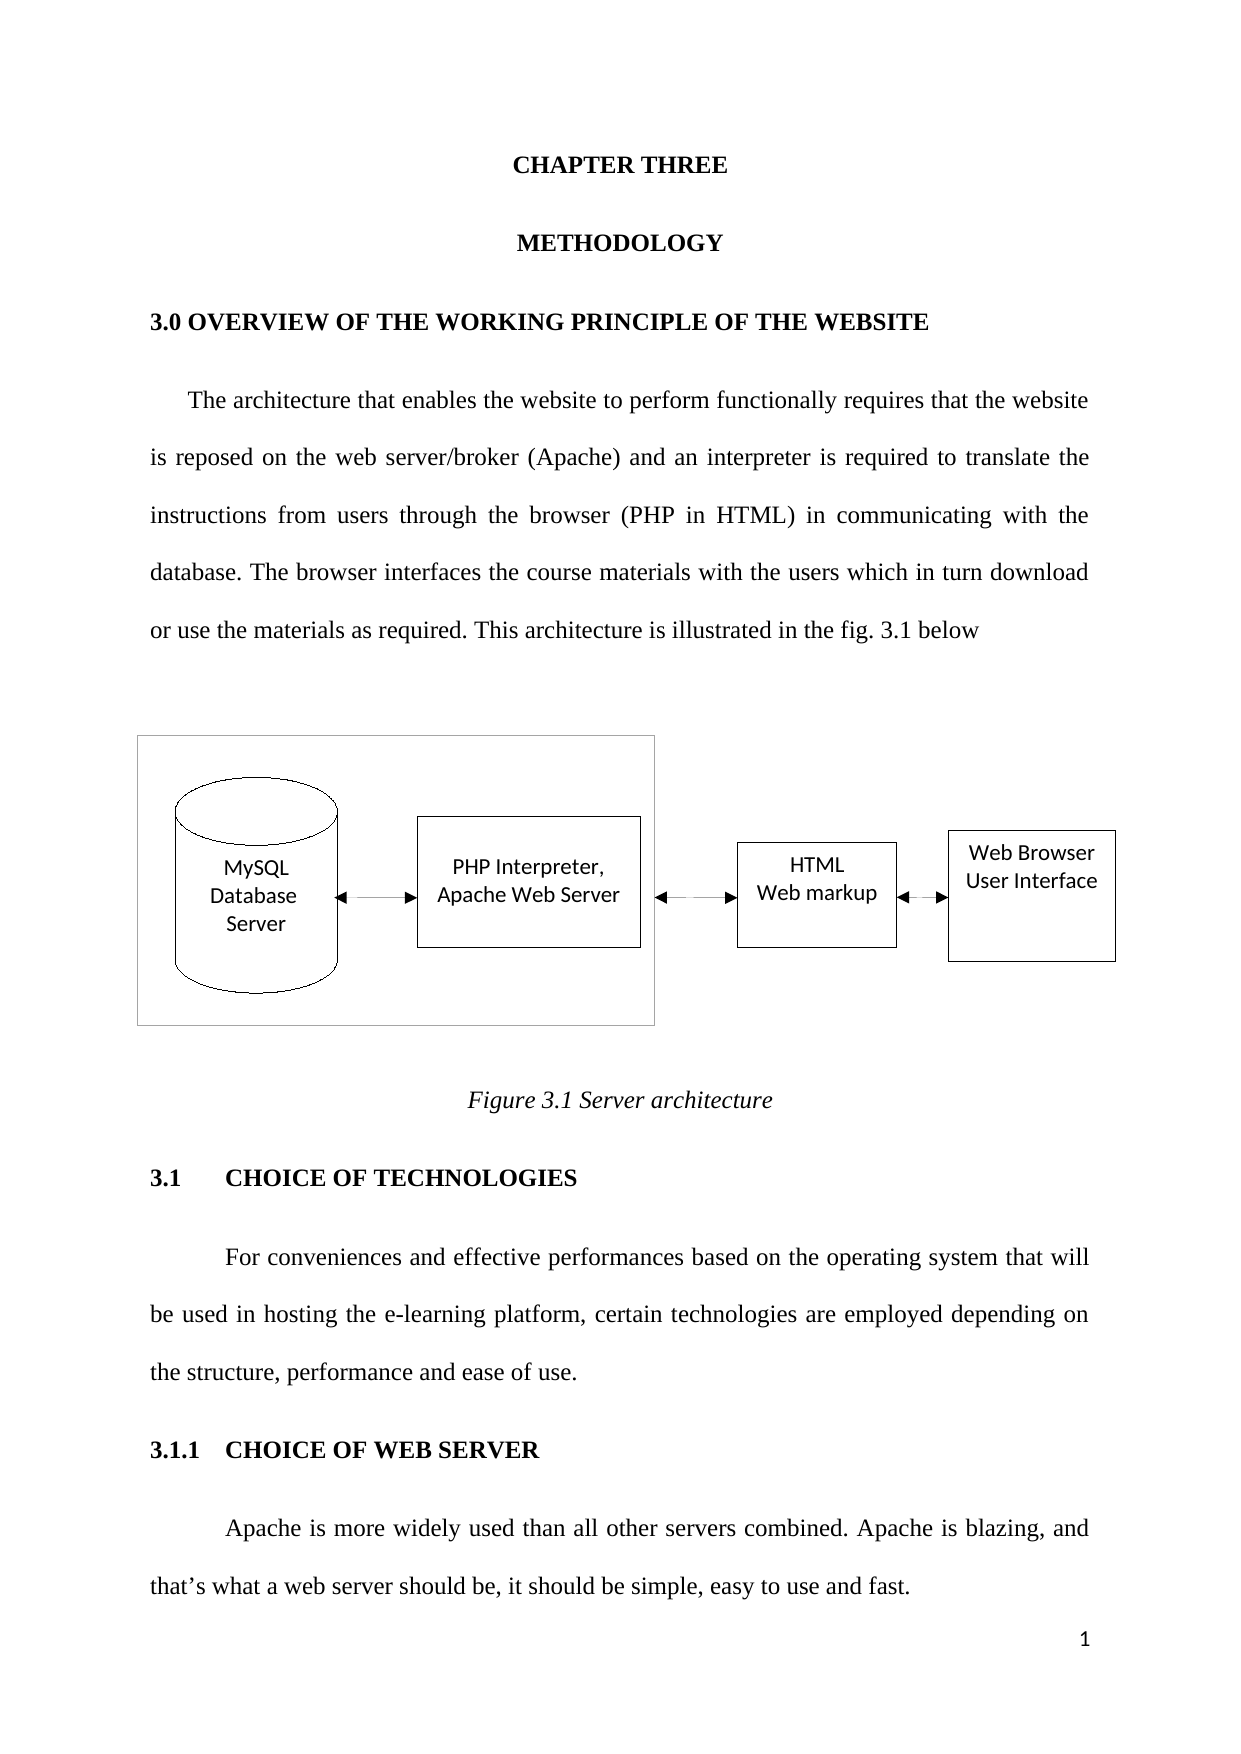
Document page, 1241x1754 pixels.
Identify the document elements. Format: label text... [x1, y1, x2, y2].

text 3.1.1 CHOICE OF WEB SERVER [150, 1435, 1090, 1464]
text CHAPTER THREE [150, 150, 1090, 179]
text For conveniences and effective performances based on the operating system that will be used in hosting the e-learning platform, certain technologies are employed depending on the structure, performance and ease of use. [150, 1242, 1090, 1385]
text Figure 3.1 Server architecture [150, 1085, 1090, 1114]
text METHODOLOGY [150, 228, 1090, 257]
list OVERVIEW OF THE WORKING PRINCIPLE OF THE WEBSITE [150, 307, 1090, 335]
text 3.1 CHOICE OF TECHNOLOGIES [150, 1163, 1090, 1192]
text Apache is more widely used than all other servers combined. Apache is blazing, and that’s what a web server should be, it should be simple, easy to use and fast. [150, 1513, 1090, 1599]
text The architecture that enables the website to perform functionally requires that the website is reposed on the web server/broker (Apache) and an interpreter is required to translate the instructions from users through the browser (PHP in HTML) in communicating with the database. The browser interfaces the course materials with the users which in turn download or use the materials as required. This architecture is illustrated in the fig. 3.1 below [150, 385, 1090, 644]
